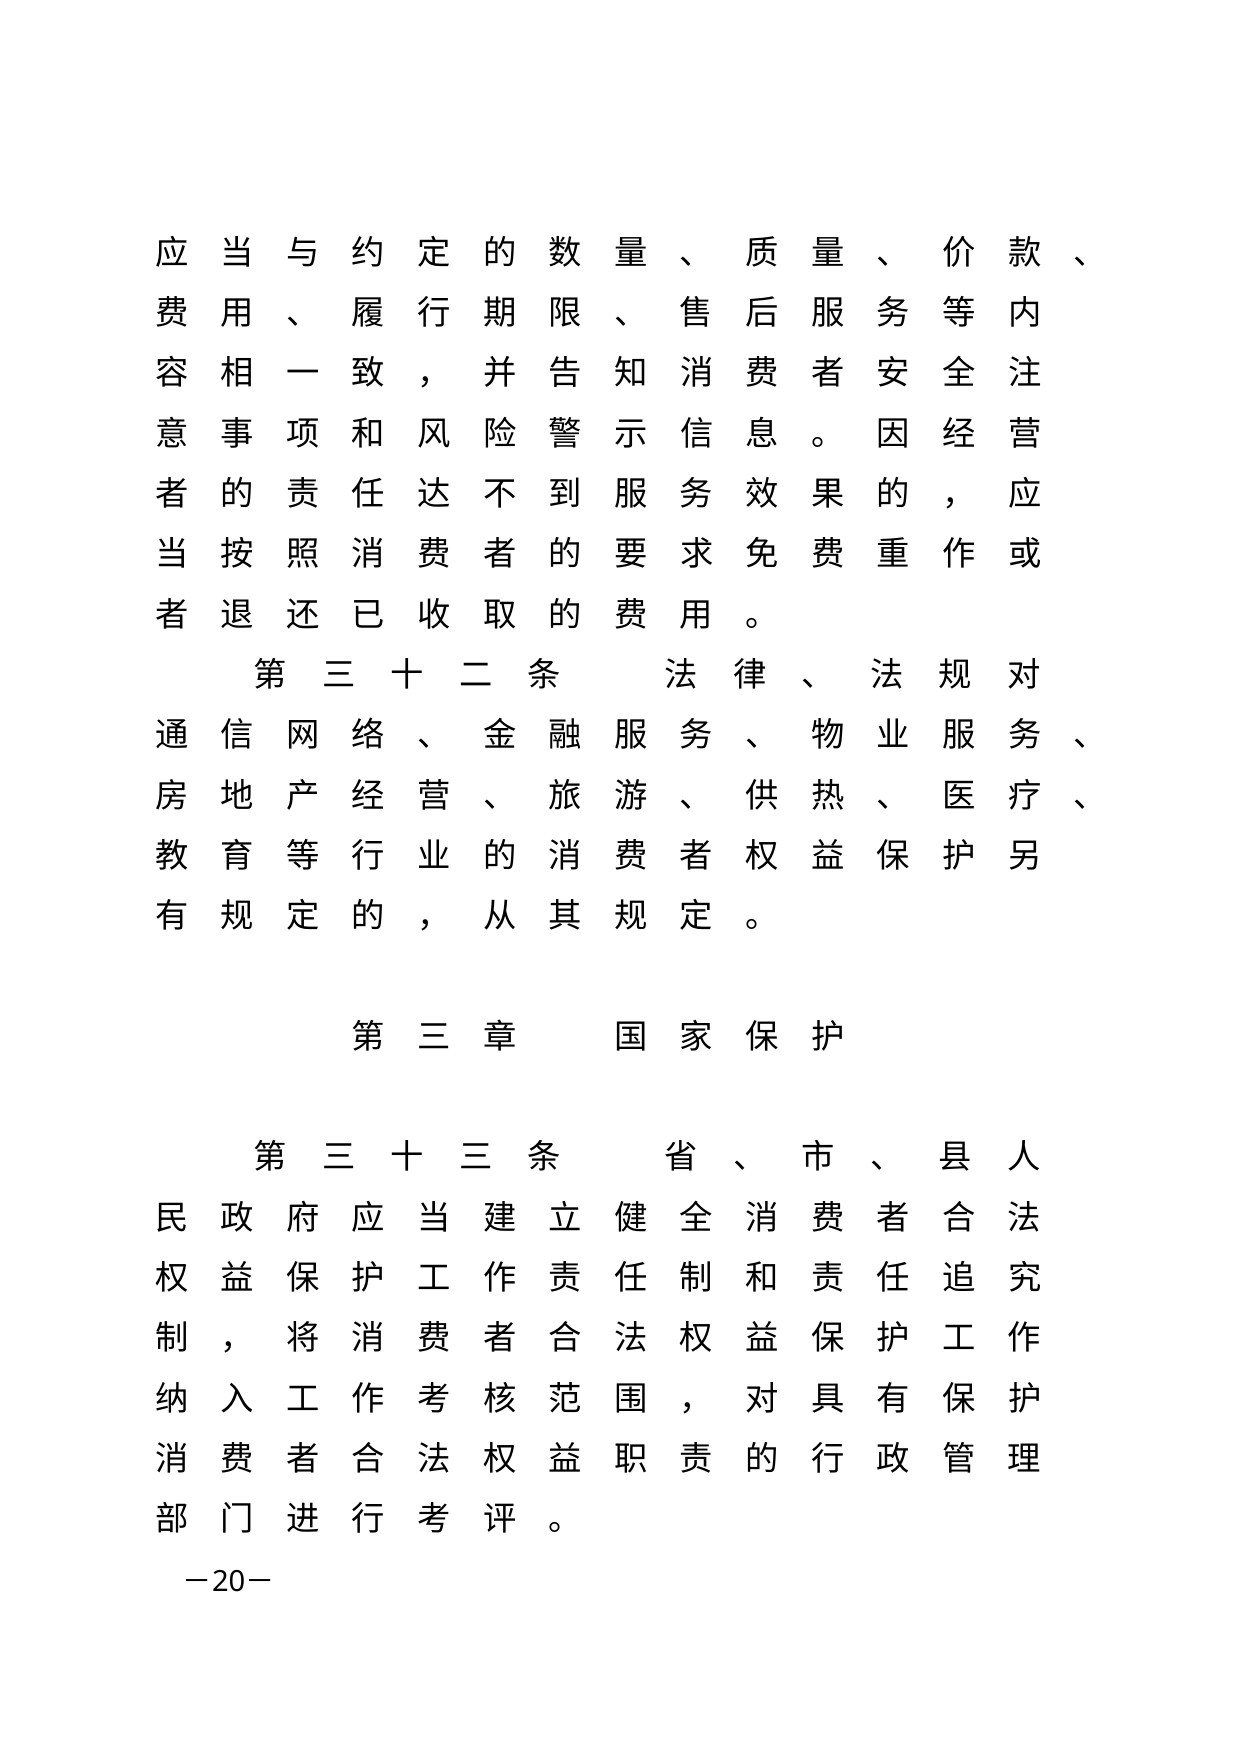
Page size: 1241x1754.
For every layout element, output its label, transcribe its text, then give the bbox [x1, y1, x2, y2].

text 第三十三条 省、市、县人民政府应当建立健全消费者合法权益保护工作责任制和责任追究制，将消费者合法权益保护工作纳入工作考核范围，对具有保护消费者合法权益职责的行政管理部门进行考评。 [155, 1124, 1073, 1546]
text 第三章 国家保护 [155, 1003, 1073, 1064]
text 第三十二条 法律、法规对通信网络、金融服务、物业服务、房地产经营、旅游、供热、医疗、教育等行业的消费者权益保护另有规定的，从其规定。 [155, 642, 1073, 943]
text 第三十一条 美容美发业经营者向消费者提供的商品和服务应当与约定的数量、质量、价款、费用、履行期限、售后服务等内容相一致，并告知消费者安全注意事项和风险警示信息。因经营者的责任达不到服务效果的，应当按照消费者的要求免费重作或者退还已收取的费用。 [155, 219, 1073, 642]
